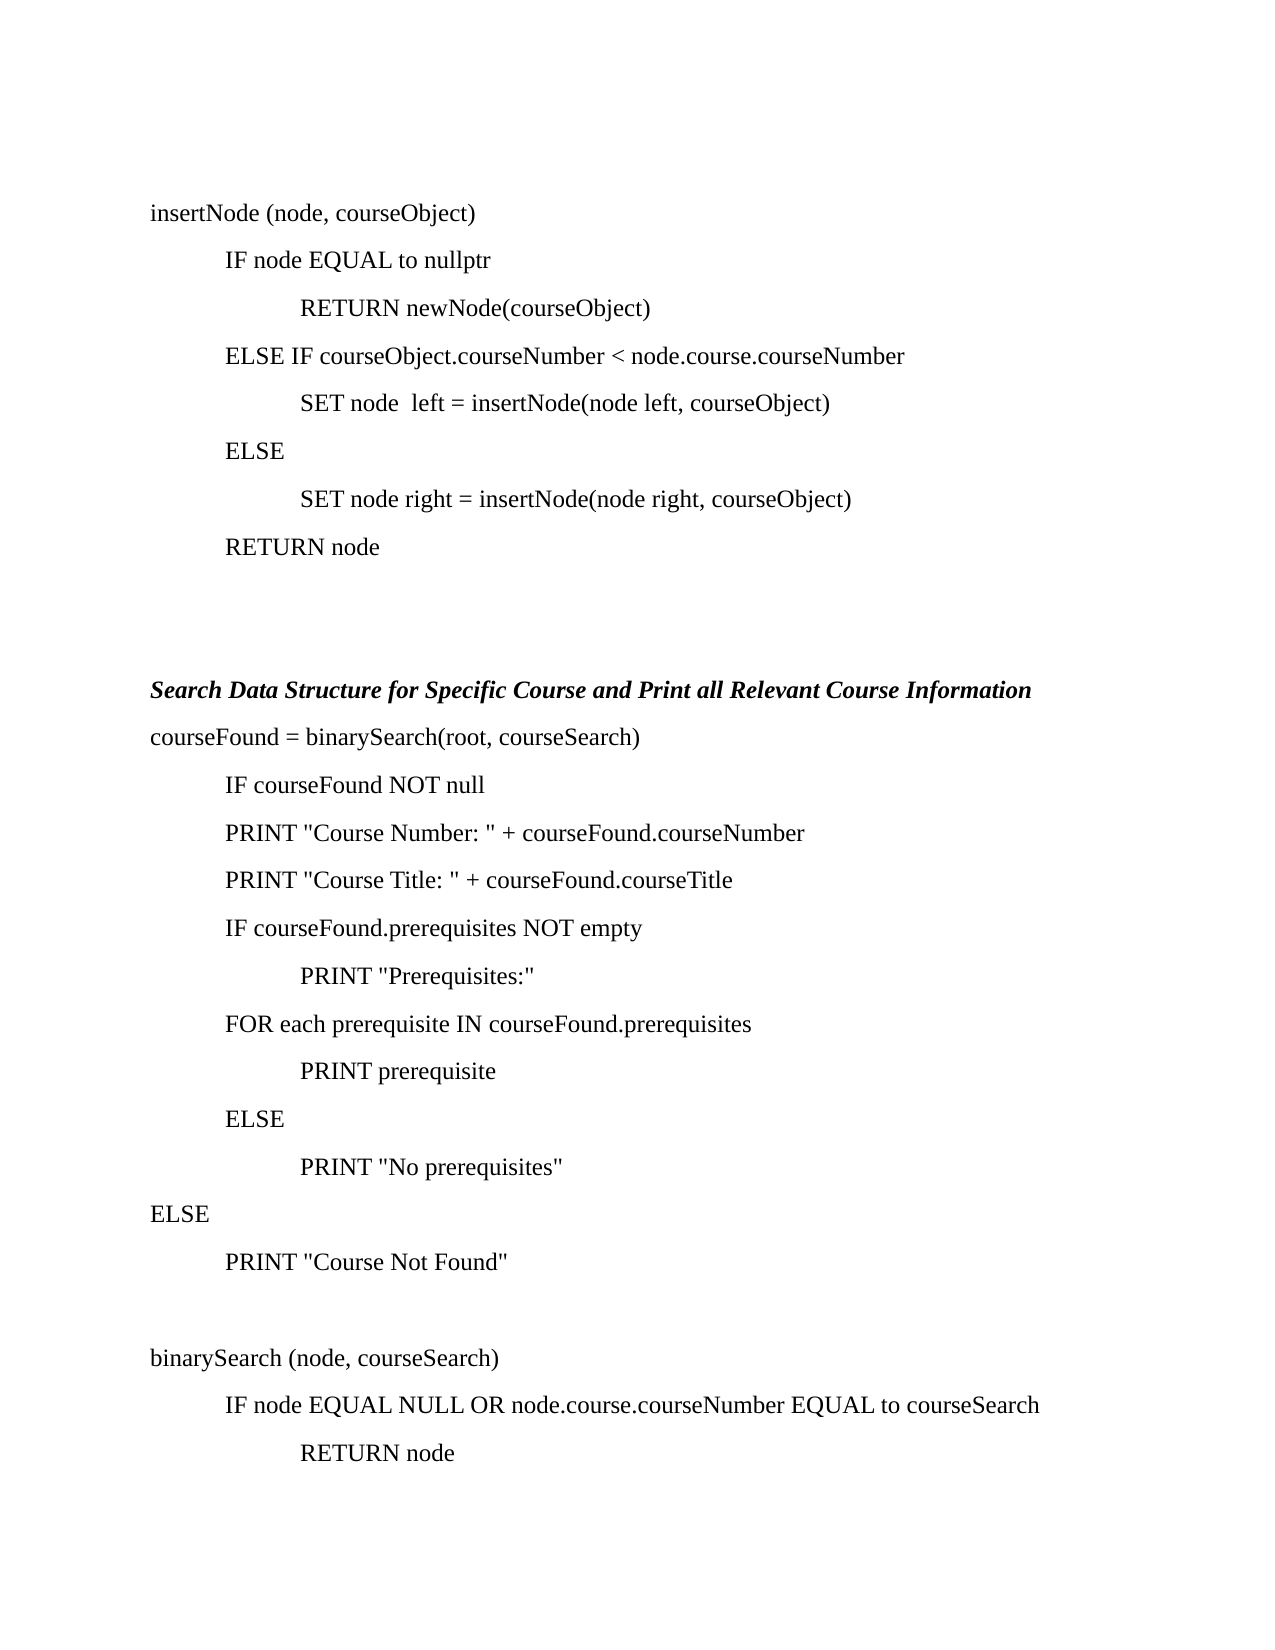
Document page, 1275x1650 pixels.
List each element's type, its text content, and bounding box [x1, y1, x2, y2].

text ELSE IF courseObject.courseNumber < node.course.courseNumber [150, 341, 1125, 369]
text PRINT prerequisite [150, 1056, 1125, 1085]
text PRINT "No prerequisites" [150, 1152, 1125, 1181]
text IF courseFound NOT null [150, 770, 1125, 799]
text courseFound = binarySearch(root, courseSearch) [150, 722, 1125, 751]
text IF courseFound.prerequisites NOT empty [150, 913, 1125, 942]
text RETURN node [150, 532, 1125, 560]
text SET node right = insertNode(node right, courseObject) [150, 484, 1125, 513]
text SET node left = insertNode(node left, courseObject) [150, 388, 1125, 417]
text FOR each prerequisite IN courseFound.prerequisites [150, 1009, 1125, 1037]
text Search Data Structure for Specific Course and Print all Relevant Course Information [150, 675, 1125, 703]
text insertNode (node, courseObject) [150, 198, 1125, 226]
text ELSE [150, 1104, 1125, 1133]
text PRINT "Prerequisites:" [150, 961, 1125, 990]
text PRINT "Course Not Found" [150, 1247, 1125, 1276]
text PRINT "Course Title: " + courseFound.courseTitle [150, 866, 1125, 894]
text ELSE [150, 1199, 1125, 1228]
text RETURN node [150, 1438, 1125, 1467]
text IF node EQUAL to nullptr [150, 245, 1125, 274]
text binarySearch (node, courseSearch) [150, 1343, 1125, 1371]
text ELSE [150, 436, 1125, 465]
text RETURN newNode(courseObject) [150, 293, 1125, 322]
text IF node EQUAL NULL OR node.course.courseNumber EQUAL to courseSearch [150, 1390, 1125, 1419]
text PRINT "Course Number: " + courseFound.courseNumber [150, 818, 1125, 847]
